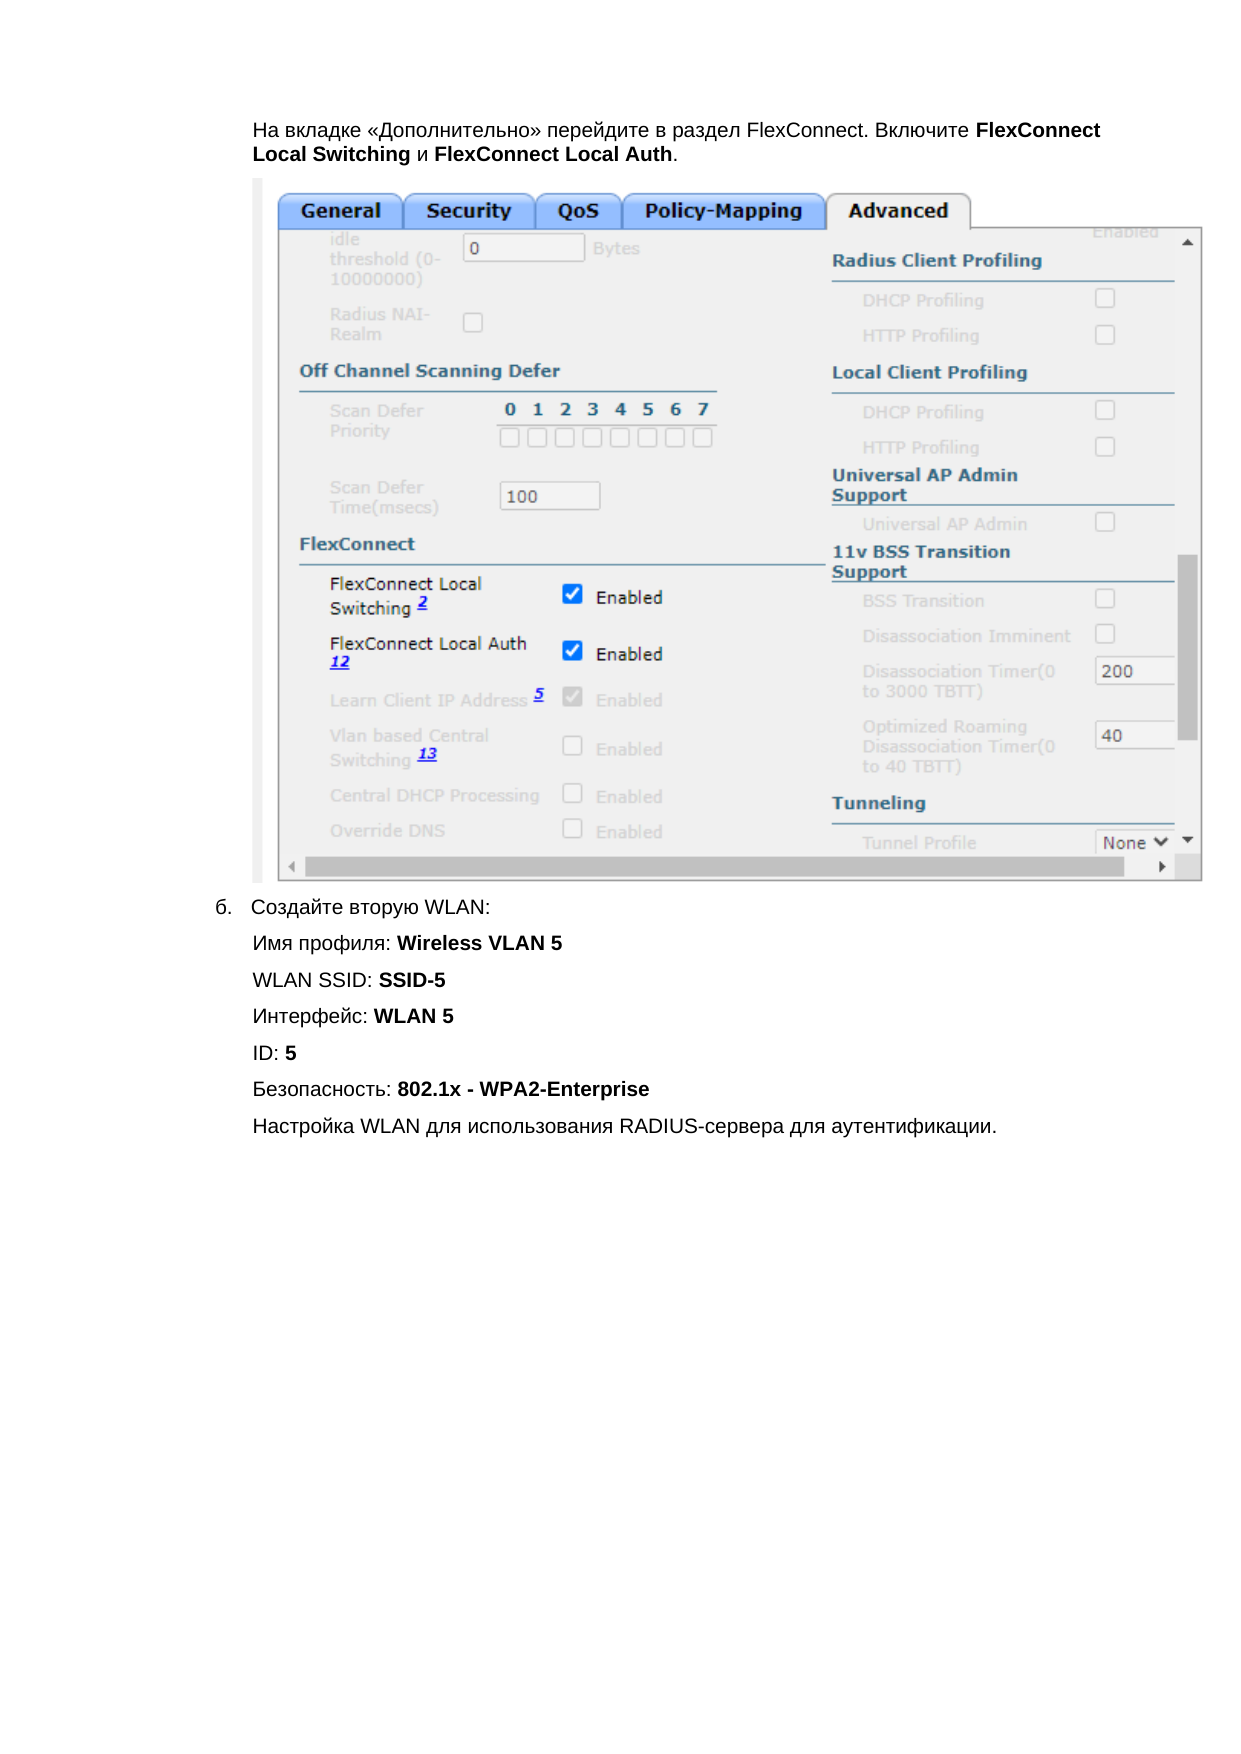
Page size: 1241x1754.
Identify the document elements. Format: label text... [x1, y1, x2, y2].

text Настройка WLAN для использования RADIUS-сервера для аутентификации. [252, 1113, 1152, 1137]
text б. Создайте вторую WLAN: [215, 895, 1152, 919]
text На вкладке «Дополнительно» перейдите в раздел FlexConnect. Включите FlexConnect Local Switching и FlexConnect Local Auth. [252, 118, 1152, 166]
text Имя профиля: Wireless VLAN 5 [252, 931, 1152, 955]
text ID: 5 [252, 1041, 1152, 1064]
text WLAN SSID: SSID-5 [252, 968, 1152, 992]
picture [252, 178, 1227, 883]
text Безопасность: 802.1x - WPA2-Enterprise [252, 1077, 1152, 1101]
text Интерфейс: WLAN 5 [252, 1004, 1152, 1028]
